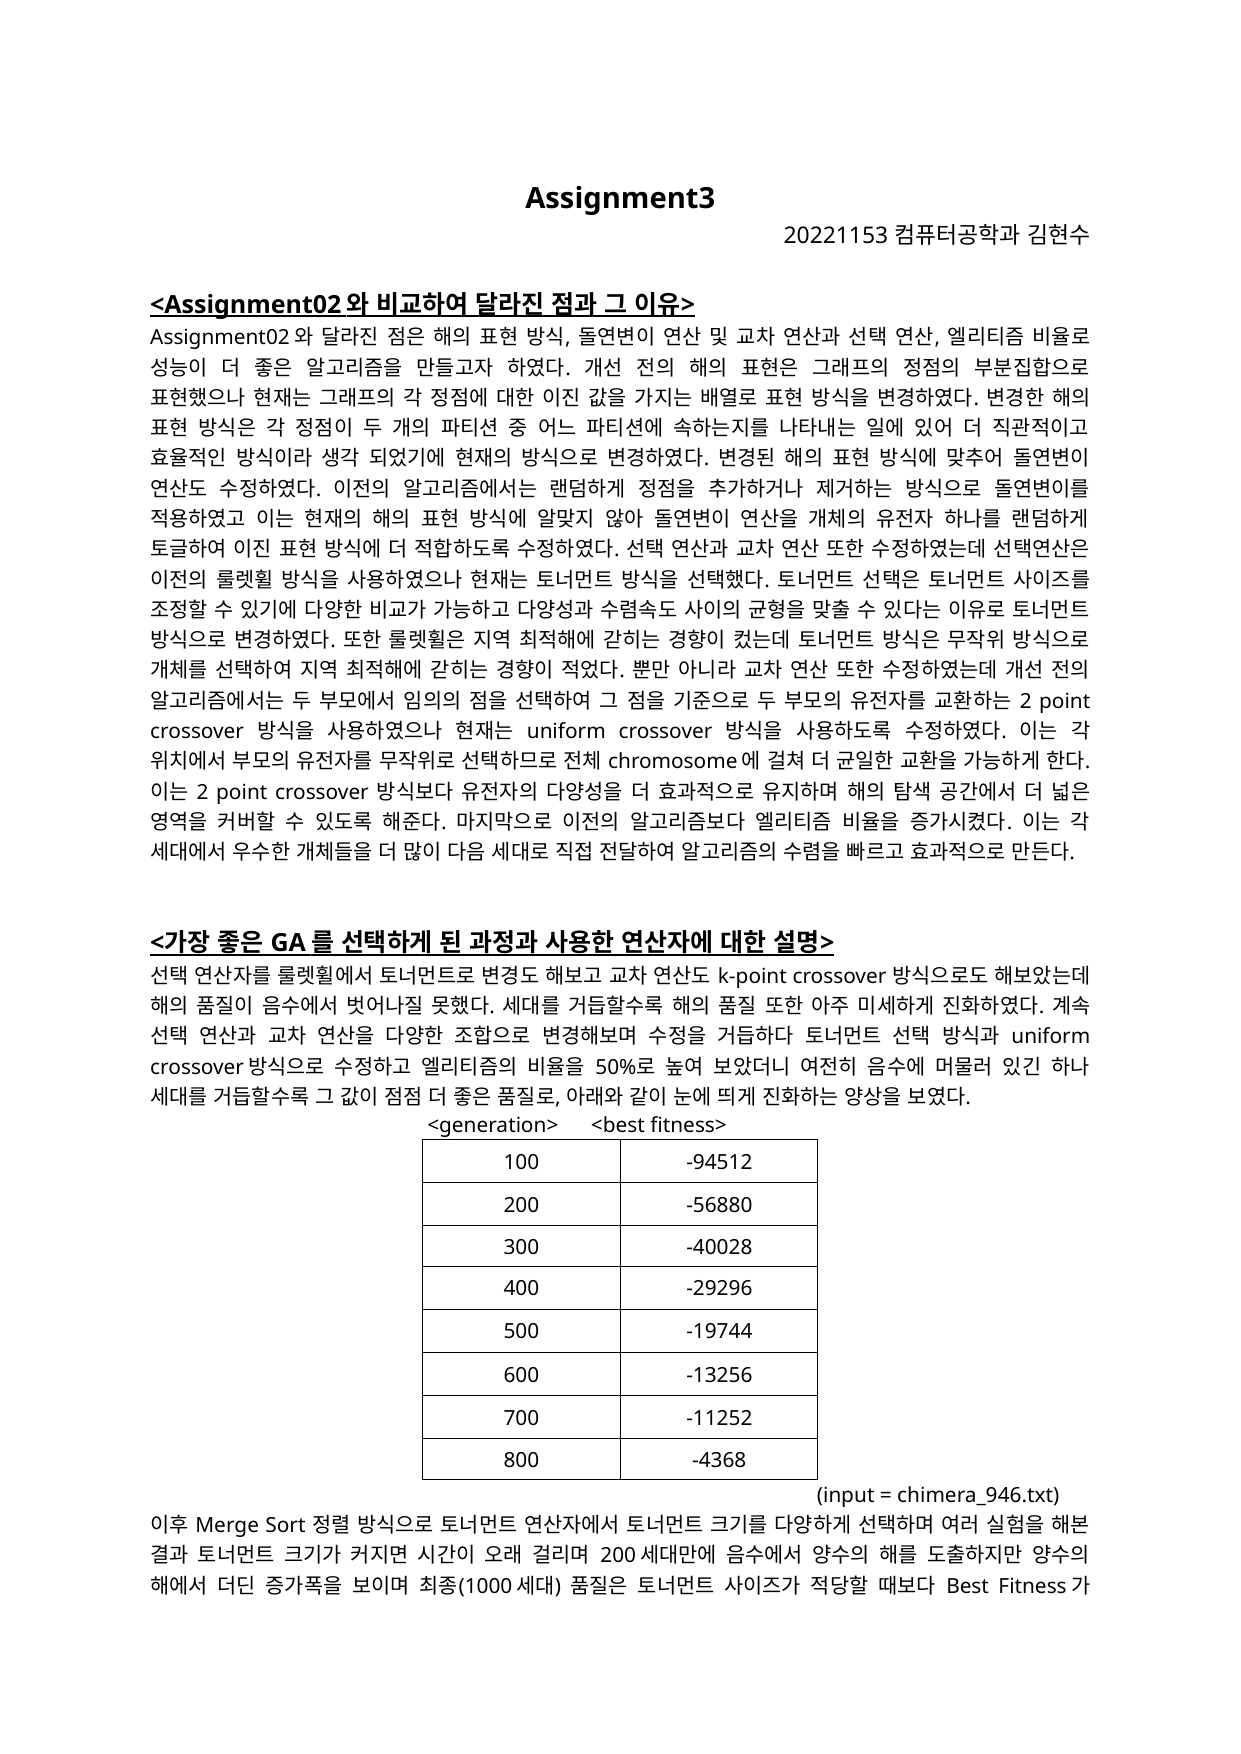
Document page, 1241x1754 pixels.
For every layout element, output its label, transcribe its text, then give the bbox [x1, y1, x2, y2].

table_cell 300 [423, 1226, 620, 1266]
table_cell 400 [423, 1267, 620, 1309]
text Assignment3 [150, 177, 1090, 217]
text 선택 연산자를 룰렛휠에서 토너먼트로 변경도 해보고 교차 연산도 k-point crossover 방식으로도 해보았는데 해의 품질이 음수에서 벗어나질 못했다. 세대를 거듭할수록 해의 품질 또한 아주 미세하게 진화하였다. 계속 선택 연산과 교차 연산을 다양한 조합으로 변경해보며 수정을 거듭하다 토너먼트 선택 방식과 uniform crossover방식으로 수정하고 엘리티즘의 비율을 50%로 높여 보았더니 여전히 음수에 머물러 있긴 하나 세대를 거듭할수록 그 값이 점점 더 좋은 품질로, 아래와 같이 눈에 띄게 진화하는 양상을 보였다. [150, 959, 1090, 1111]
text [150, 1508, 1090, 1599]
table_cell -40028 [621, 1226, 817, 1266]
table_cell -4368 [621, 1439, 817, 1479]
table_cell 800 [423, 1439, 620, 1479]
table_cell -13256 [621, 1353, 817, 1395]
table_cell 500 [423, 1310, 620, 1352]
table_cell -11252 [621, 1396, 817, 1438]
text <Assignment02와 비교하여 달라진 점과 그 이유> [150, 284, 1090, 321]
table_cell 600 [423, 1353, 620, 1395]
text (input = chimera_946.txt) [150, 1480, 1090, 1508]
text <generation> <best fitness> [150, 1111, 1090, 1139]
table_cell 700 [423, 1396, 620, 1438]
table_cell -29296 [621, 1267, 817, 1309]
text Assignment02와 달라진 점은 해의 표현 방식, 돌연변이 연산 및 교차 연산과 선택 연산, 엘리티즘 비율로 성능이 더 좋은 알고리즘을 만들고자 하였다. 개선 전의 해의 표현은 그래프의 정점의 부분집합으로 표현했으나 현재는 그래프의 각 정점에 대한 이진 값을 가지는 배열로 표현 방식을 변경하였다. 변경한 해의 표현 방식은 각 정점이 두 개의 파티션 중 어느 파티션에 속하는지를 나타내는 일에 있어 더 직관적이고 효율적인 방식이라 생각 되었기에 현재의 방식으로 변경하였다. 변경된 해의 표현 방식에 맞추어 돌연변이 연산도 수정하였다. 이전의 알고리즘에서는 랜덤하게 정점을 추가하거나 제거하는 방식으로 돌연변이를 적용하였고 이는 현재의 해의 표현 방식에 알맞지 않아 돌연변이 연산을 개체의 유전자 하나를 랜덤하게 토글하여 이진 표현 방식에 더 적합하도록 수정하였다. 선택 연산과 교차 연산 또한 수정하였는데 선택연산은 이전의 룰렛휠 방식을 사용하였으나 현재는 토너먼트 방식을 선택했다. 토너먼트 선택은 토너먼트 사이즈를 조정할 수 있기에 다양한 비교가 가능하고 다양성과 수렴속도 사이의 균형을 맞출 수 있다는 이유로 토너먼트 방식으로 변경하였다. 또한 룰렛휠은 지역 최적해에 갇히는 경향이 컸는데 토너먼트 방식은 무작위 방식으로 개체를 선택하여 지역 최적해에 갇히는 경향이 적었다. 뿐만 아니라 교차 연산 또한 수정하였는데 개선 전의 알고리즘에서는 두 부모에서 임의의 점을 선택하여 그 점을 기준으로 두 부모의 유전자를 교환하는 2 point crossover 방식을 사용하였으나 현재는 uniform crossover 방식을 사용하도록 수정하였다. 이는 각 위치에서 부모의 유전자를 무작위로 선택하므로 전체 chromosome에 걸쳐 더 균일한 교환을 가능하게 한다. 이는 2 point crossover 방식보다 유전자의 다양성을 더 효과적으로 유지하며 해의 탐색 공간에서 더 넓은 영역을 커버할 수 있도록 해준다. 마지막으로 이전의 알고리즘보다 엘리티즘 비율을 증가시켰다. 이는 각 세대에서 우수한 개체들을 더 많이 다음 세대로 직접 전달하여 알고리즘의 수렴을 빠르고 효과적으로 만든다. [150, 321, 1090, 866]
table_cell 200 [423, 1183, 620, 1225]
table_cell -19744 [621, 1310, 817, 1352]
table_header 100 [423, 1140, 620, 1182]
table_header -94512 [621, 1140, 817, 1182]
table_cell -56880 [621, 1183, 817, 1225]
text <가장 좋은 GA를 선택하게 된 과정과 사용한 연산자에 대한 설명> [150, 923, 1090, 959]
text 20221153 컴퓨터공학과 김현수 [150, 217, 1090, 250]
